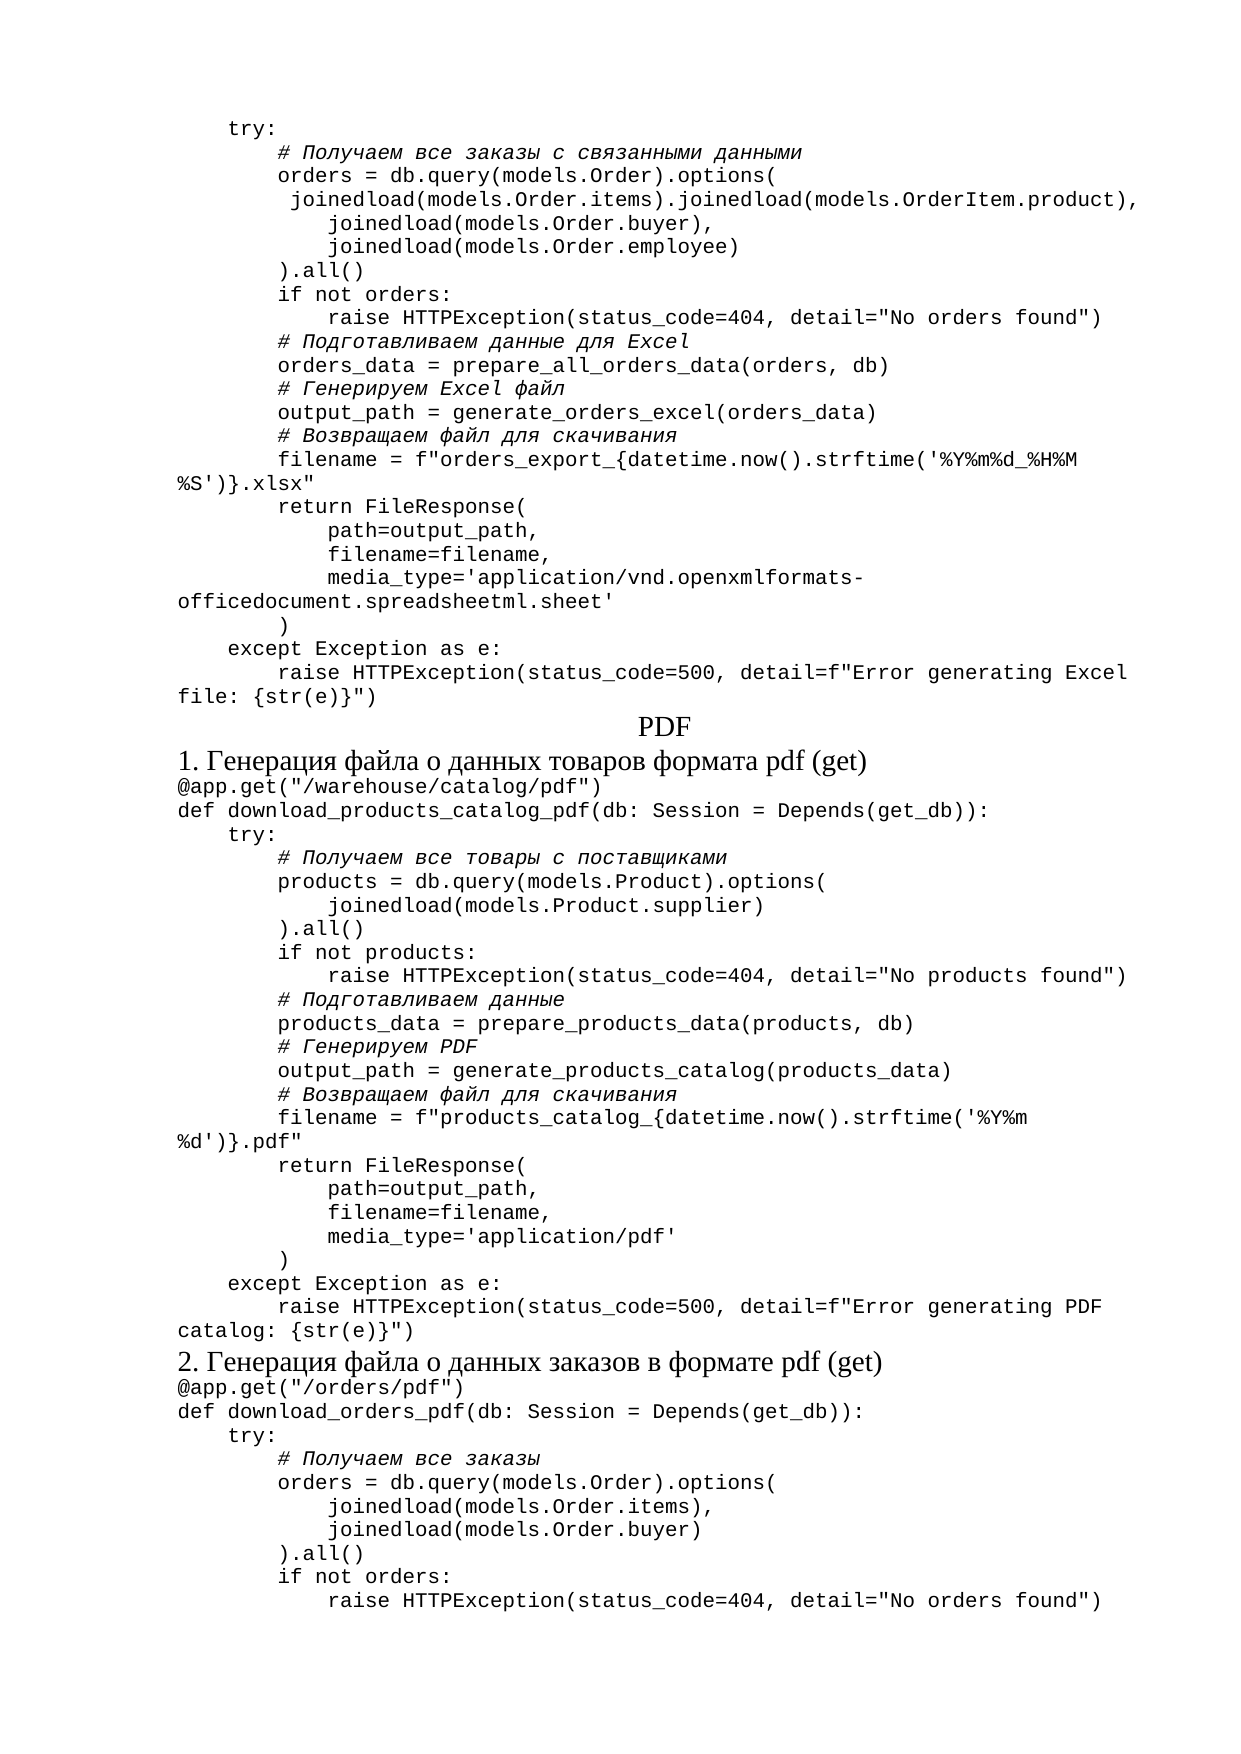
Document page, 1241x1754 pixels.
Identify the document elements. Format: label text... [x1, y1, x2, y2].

text PDF [177, 709, 1152, 743]
text 2. Генерация файла о данных заказов в формате pdf (get) [177, 1344, 1152, 1377]
text 1. Генерация файла о данных товаров формата pdf (get) [177, 743, 1152, 776]
text @app.get("/warehouse/catalog/pdf") def download_products_catalog_pdf(db: Session = Depends(get_db)): try: # Получаем все товары с поставщиками products = db.query(models.Product).options( joinedload(models.Product.supplier) ).all() if not products: raise HTTPException(status_code=404, detail="No products found") # Подготавливаем данные products_data = prepare_products_data(products, db) # Генерируем PDF output_path = generate_products_catalog(products_data) # Возвращаем файл для скачивания filename = f"products_catalog_{datetime.now().strftime('%Y%m%d')}.pdf" return FileResponse( path=output_path, filename=filename, media_type='application/pdf' ) except Exception as e: raise HTTPException(status_code=500, detail=f"Error generating PDF catalog: {str(e)}") [177, 776, 1152, 1344]
